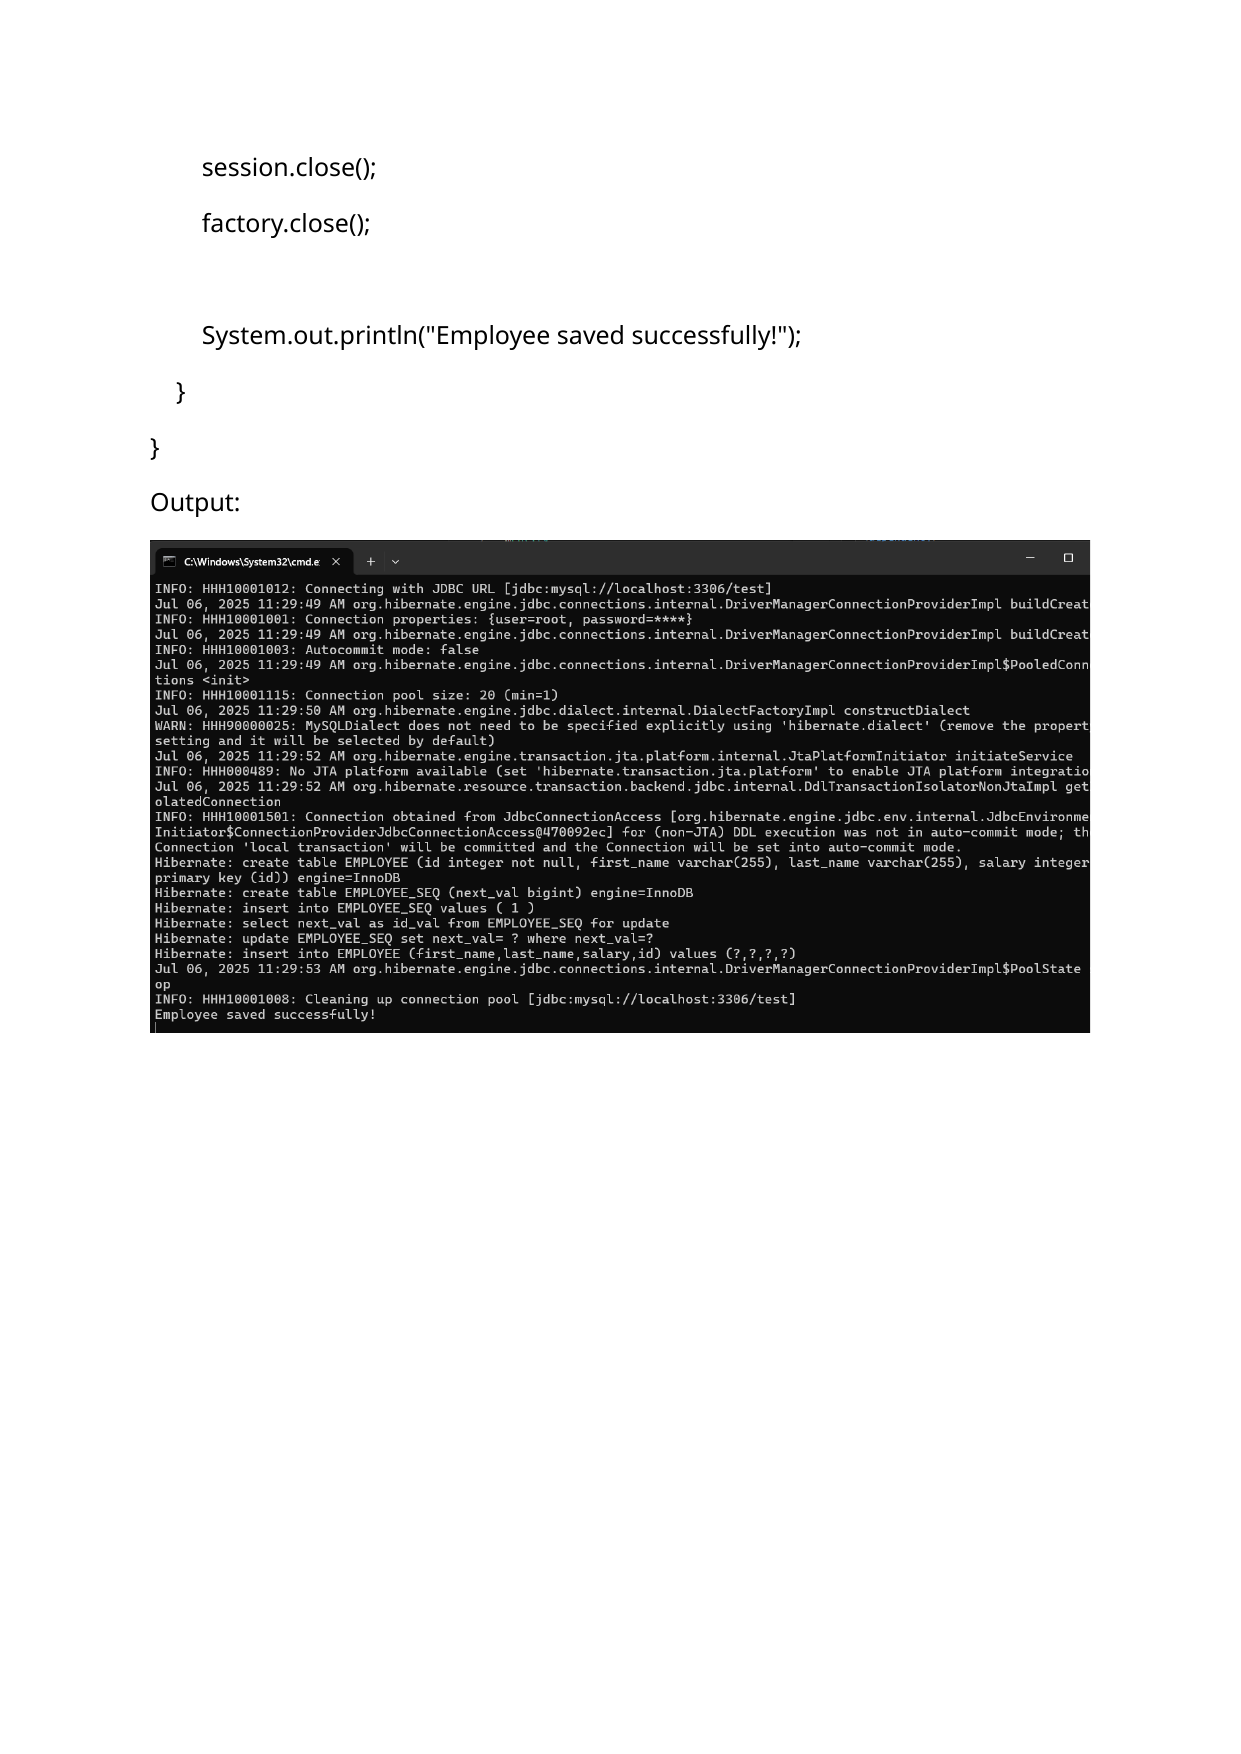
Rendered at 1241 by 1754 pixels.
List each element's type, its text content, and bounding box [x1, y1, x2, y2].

text factory.close(); [150, 206, 1090, 240]
text session.close(); [150, 150, 1090, 184]
picture [150, 540, 1091, 1033]
text System.out.println("Employee saved successfully!"); [150, 317, 1090, 352]
text Output: [150, 485, 1090, 519]
text } [150, 373, 1090, 407]
text } [150, 429, 1090, 463]
